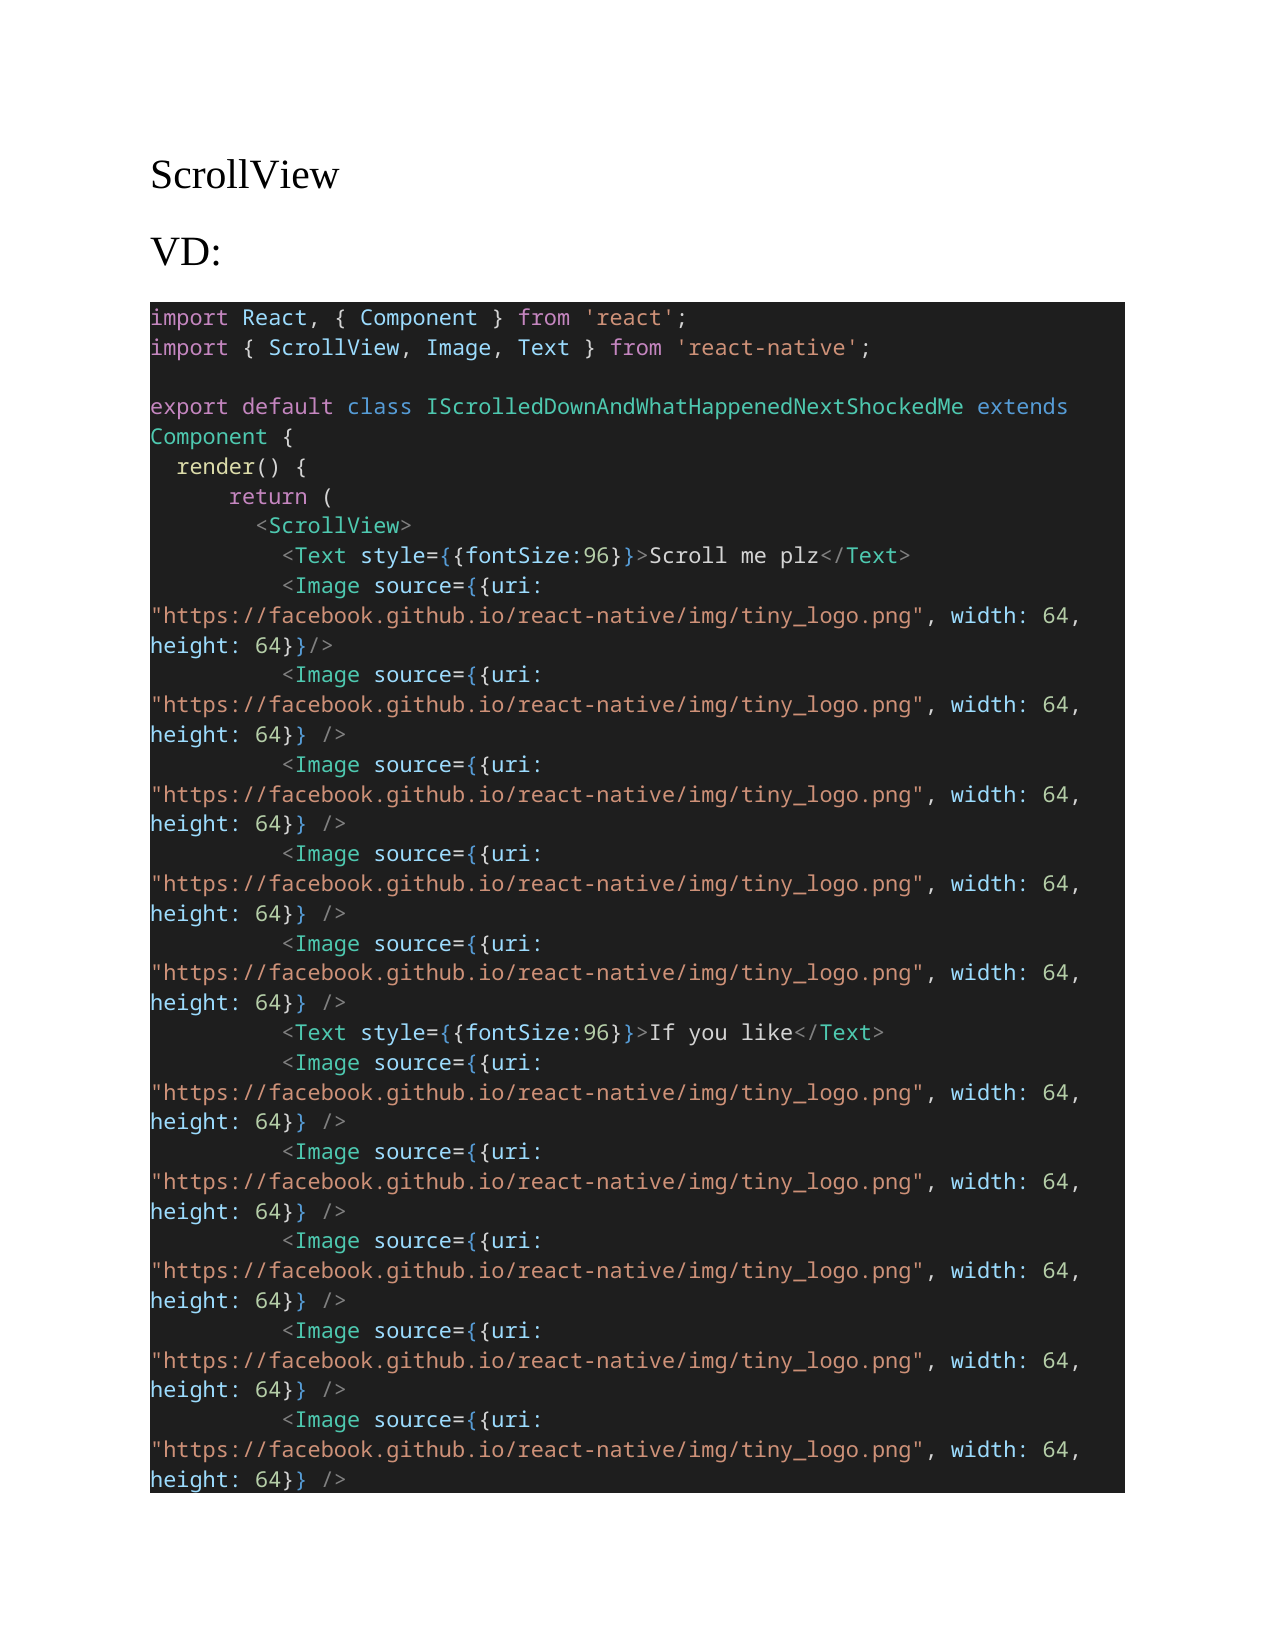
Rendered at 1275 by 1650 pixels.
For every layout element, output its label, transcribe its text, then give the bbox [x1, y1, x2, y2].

text <Image source={{uri: "https://facebook.github.io/react-native/img/tiny_logo.png", width: 64, height: 64}} /> [150, 749, 1125, 838]
text <Image source={{uri: "https://facebook.github.io/react-native/img/tiny_logo.png", width: 64, height: 64}} /> [150, 838, 1125, 927]
text <Image source={{uri: "https://facebook.github.io/react-native/img/tiny_logo.png", width: 64, height: 64}} /> [150, 1047, 1125, 1136]
text <Image source={{uri: "https://facebook.github.io/react-native/img/tiny_logo.png", width: 64, height: 64}} /> [150, 1136, 1125, 1225]
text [150, 1404, 1125, 1493]
text VD: [150, 226, 1125, 274]
text <Text style={{fontSize:96}}>Scroll me plz</Text> [150, 540, 1125, 570]
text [150, 1315, 1125, 1404]
text <Image source={{uri: "https://facebook.github.io/react-native/img/tiny_logo.png", width: 64, height: 64}} /> [150, 927, 1125, 1017]
text import React, { Component } from 'react'; [150, 302, 1125, 332]
text <ScrollView> [150, 510, 1125, 540]
text import { ScrollView, Image, Text } from 'react-native'; [150, 332, 1125, 361]
text render() { [150, 451, 1125, 481]
text <Text style={{fontSize:96}}>If you like</Text> [150, 1017, 1125, 1047]
text <Image source={{uri: "https://facebook.github.io/react-native/img/tiny_logo.png", width: 64, height: 64}}/> [150, 570, 1125, 659]
text <Image source={{uri: "https://facebook.github.io/react-native/img/tiny_logo.png", width: 64, height: 64}} /> [150, 659, 1125, 749]
text ScrollView [150, 150, 1125, 198]
text <Image source={{uri: "https://facebook.github.io/react-native/img/tiny_logo.png", width: 64, height: 64}} /> [150, 1225, 1125, 1315]
text export default class IScrolledDownAndWhatHappenedNextShockedMe extends Component { [150, 391, 1125, 451]
text return ( [150, 481, 1125, 510]
